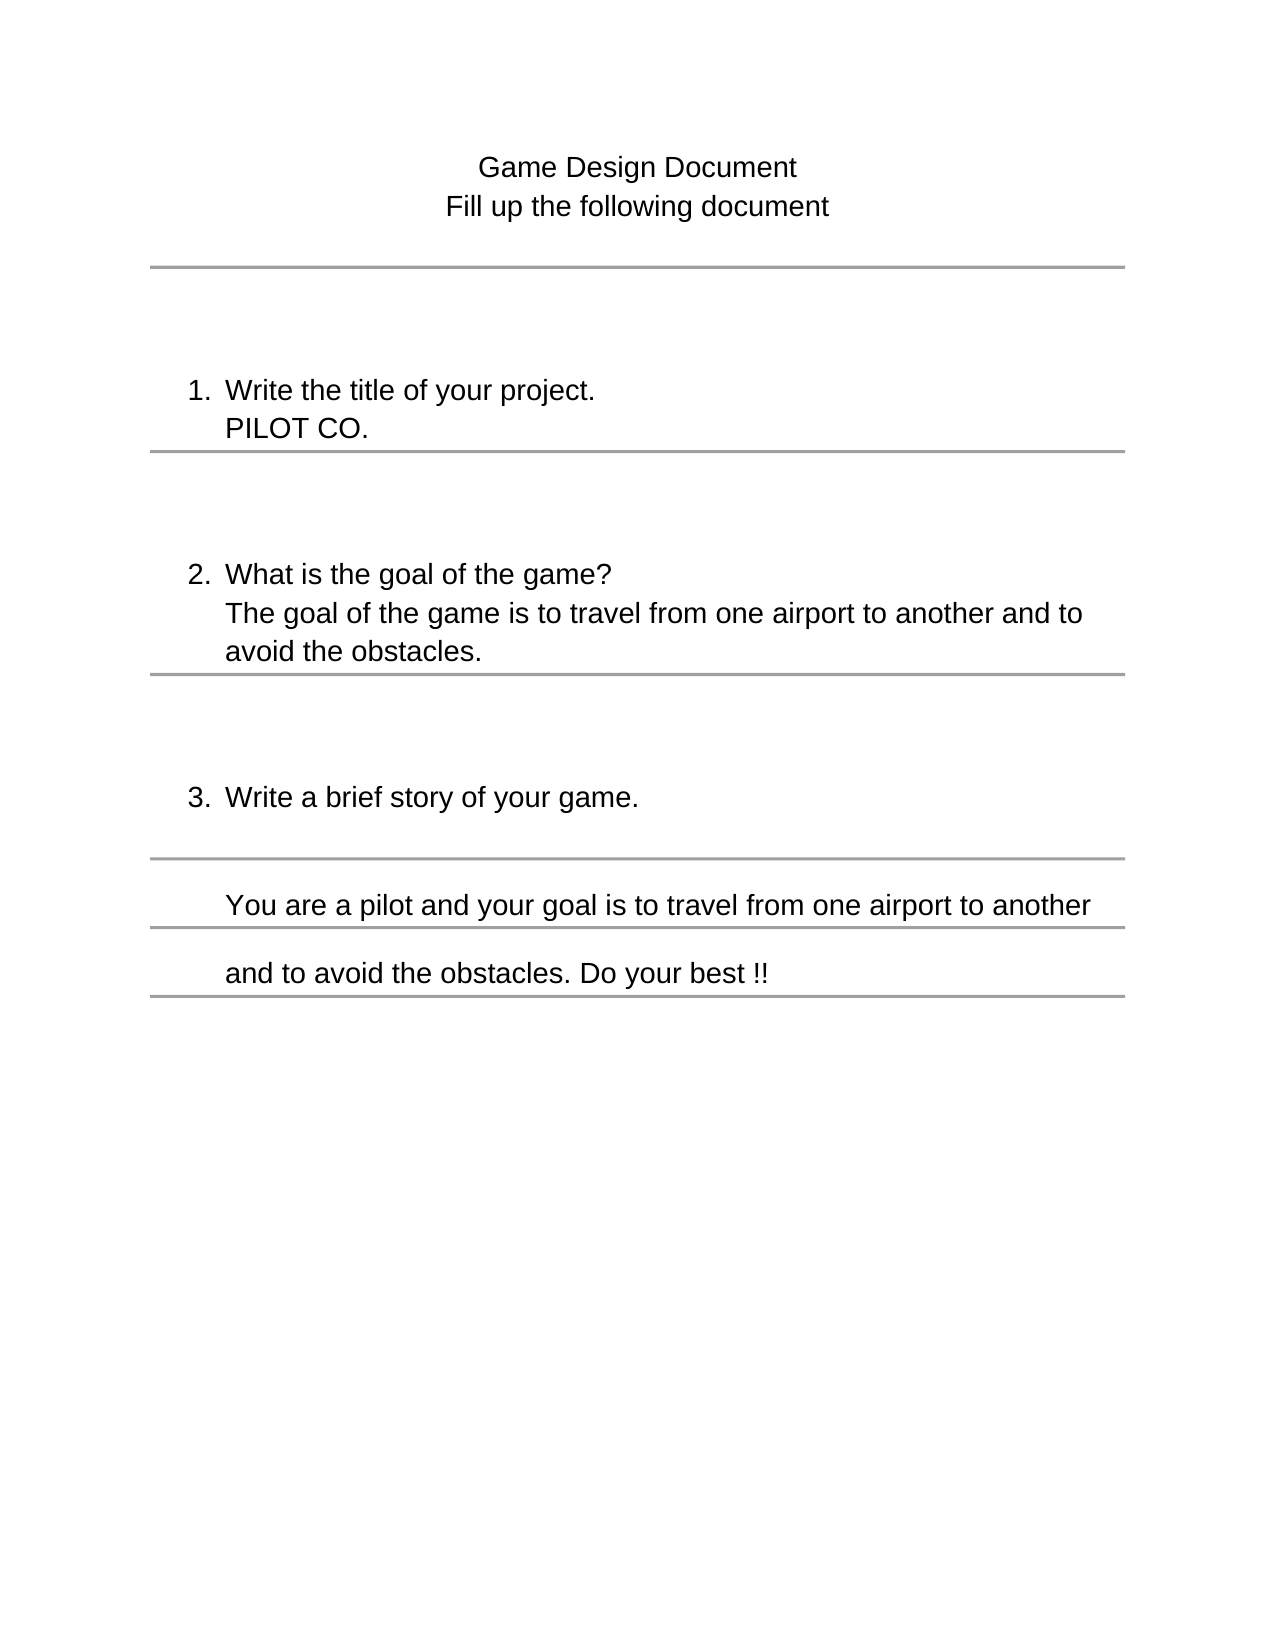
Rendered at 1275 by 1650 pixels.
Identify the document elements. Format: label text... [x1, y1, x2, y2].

list Write a brief story of your game. [187, 780, 1125, 814]
list Write the title of your project. [187, 373, 1125, 406]
text Fill up the following document [150, 188, 1125, 222]
text and to avoid the obstacles. Do your best !! [225, 956, 1125, 990]
text You are a pilot and your goal is to travel from one airport to another [225, 887, 1125, 921]
text Game Design Document [150, 150, 1125, 183]
list What is the goal of the game? [187, 557, 1125, 591]
text PILOT CO. [225, 411, 1125, 445]
text The goal of the game is to travel from one airport to another and to avoid the obstacles. [225, 596, 1125, 668]
